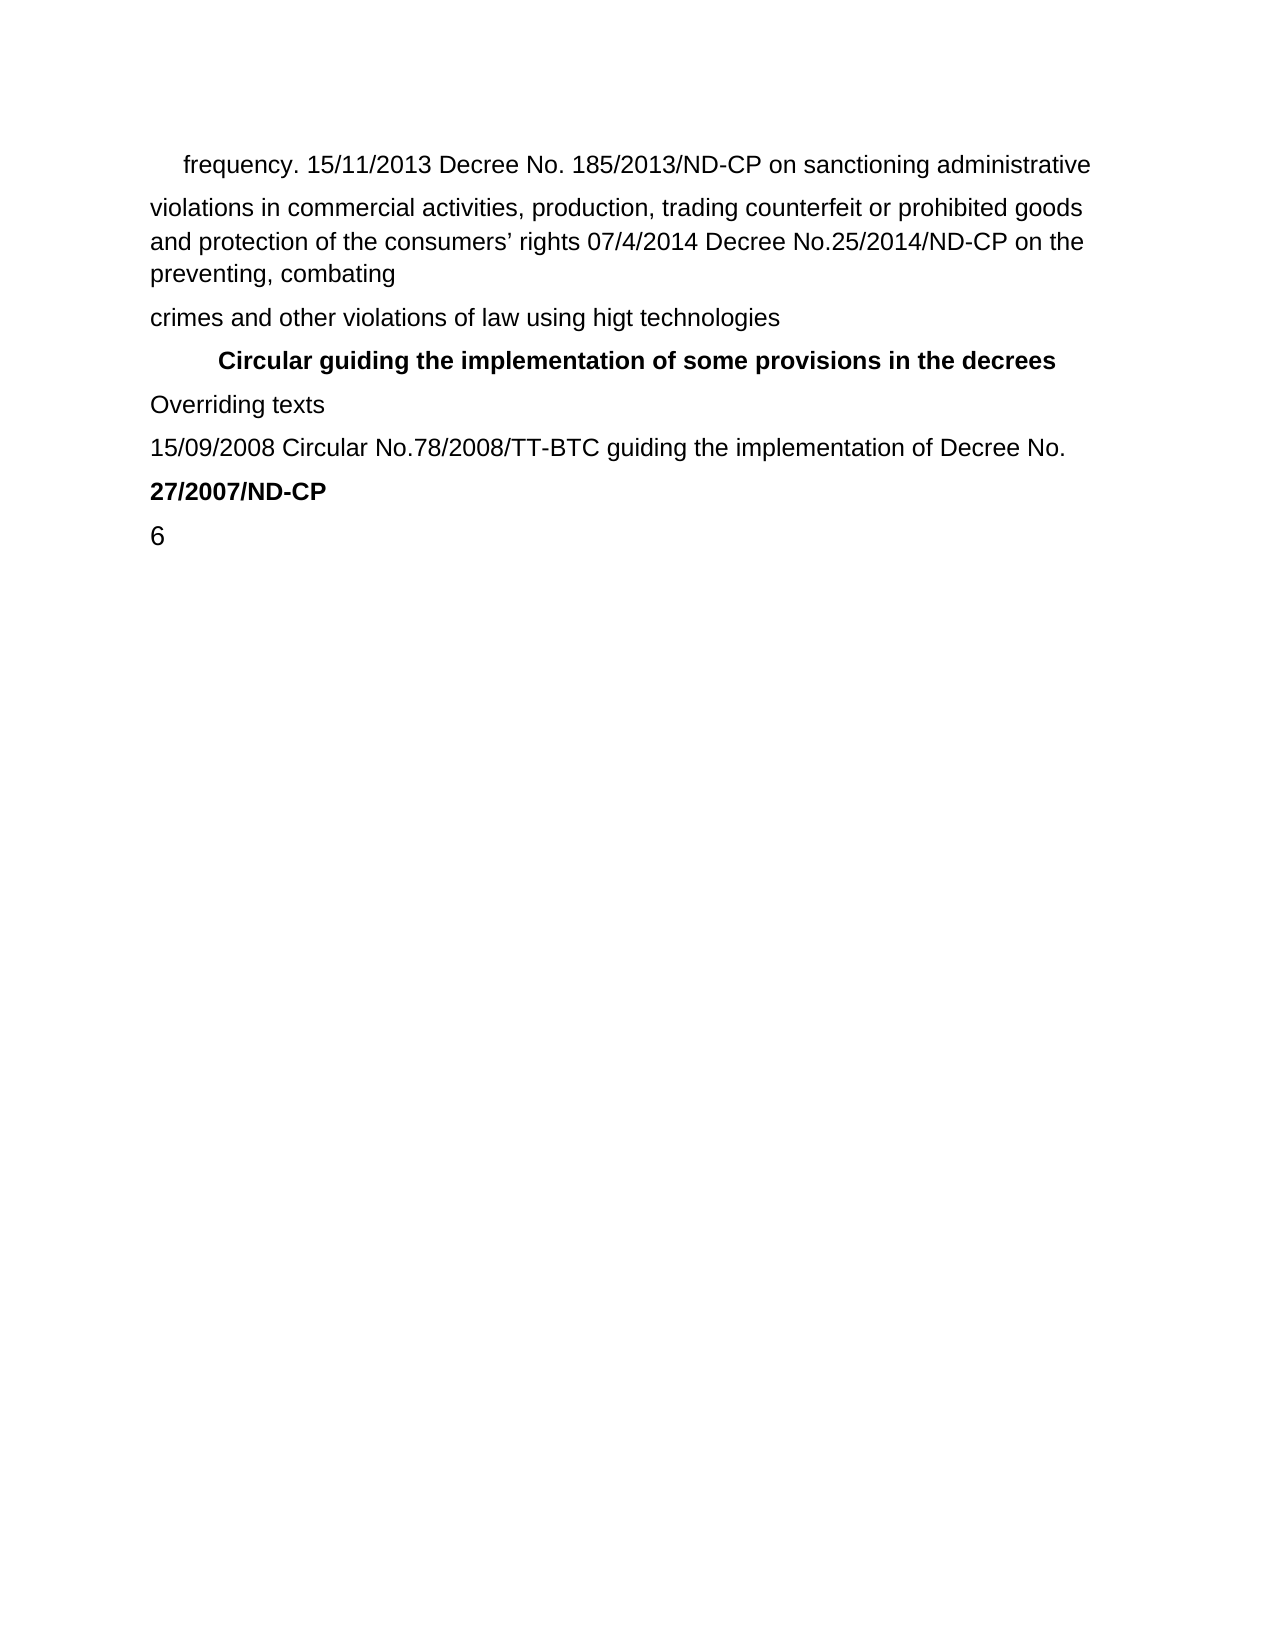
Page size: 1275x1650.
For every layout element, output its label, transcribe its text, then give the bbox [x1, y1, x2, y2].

text Overriding texts [150, 390, 1125, 418]
text crimes and other violations of law using higt technologies [150, 303, 1125, 332]
text violations in commercial activities, production, trading counterfeit or prohibited goods and protection of the consumers’ rights 07/4/2014 Decree No.25/2014/ND-CP on the preventing, combating [150, 193, 1125, 288]
text Circular guiding the implementation of some provisions in the decrees [150, 346, 1125, 375]
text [150, 150, 1125, 179]
text 6 [150, 520, 1125, 551]
text 27/2007/ND-CP [150, 477, 1125, 505]
text 15/09/2008 Circular No.78/2008/TT-BTC guiding the implementation of Decree No. [150, 433, 1125, 462]
